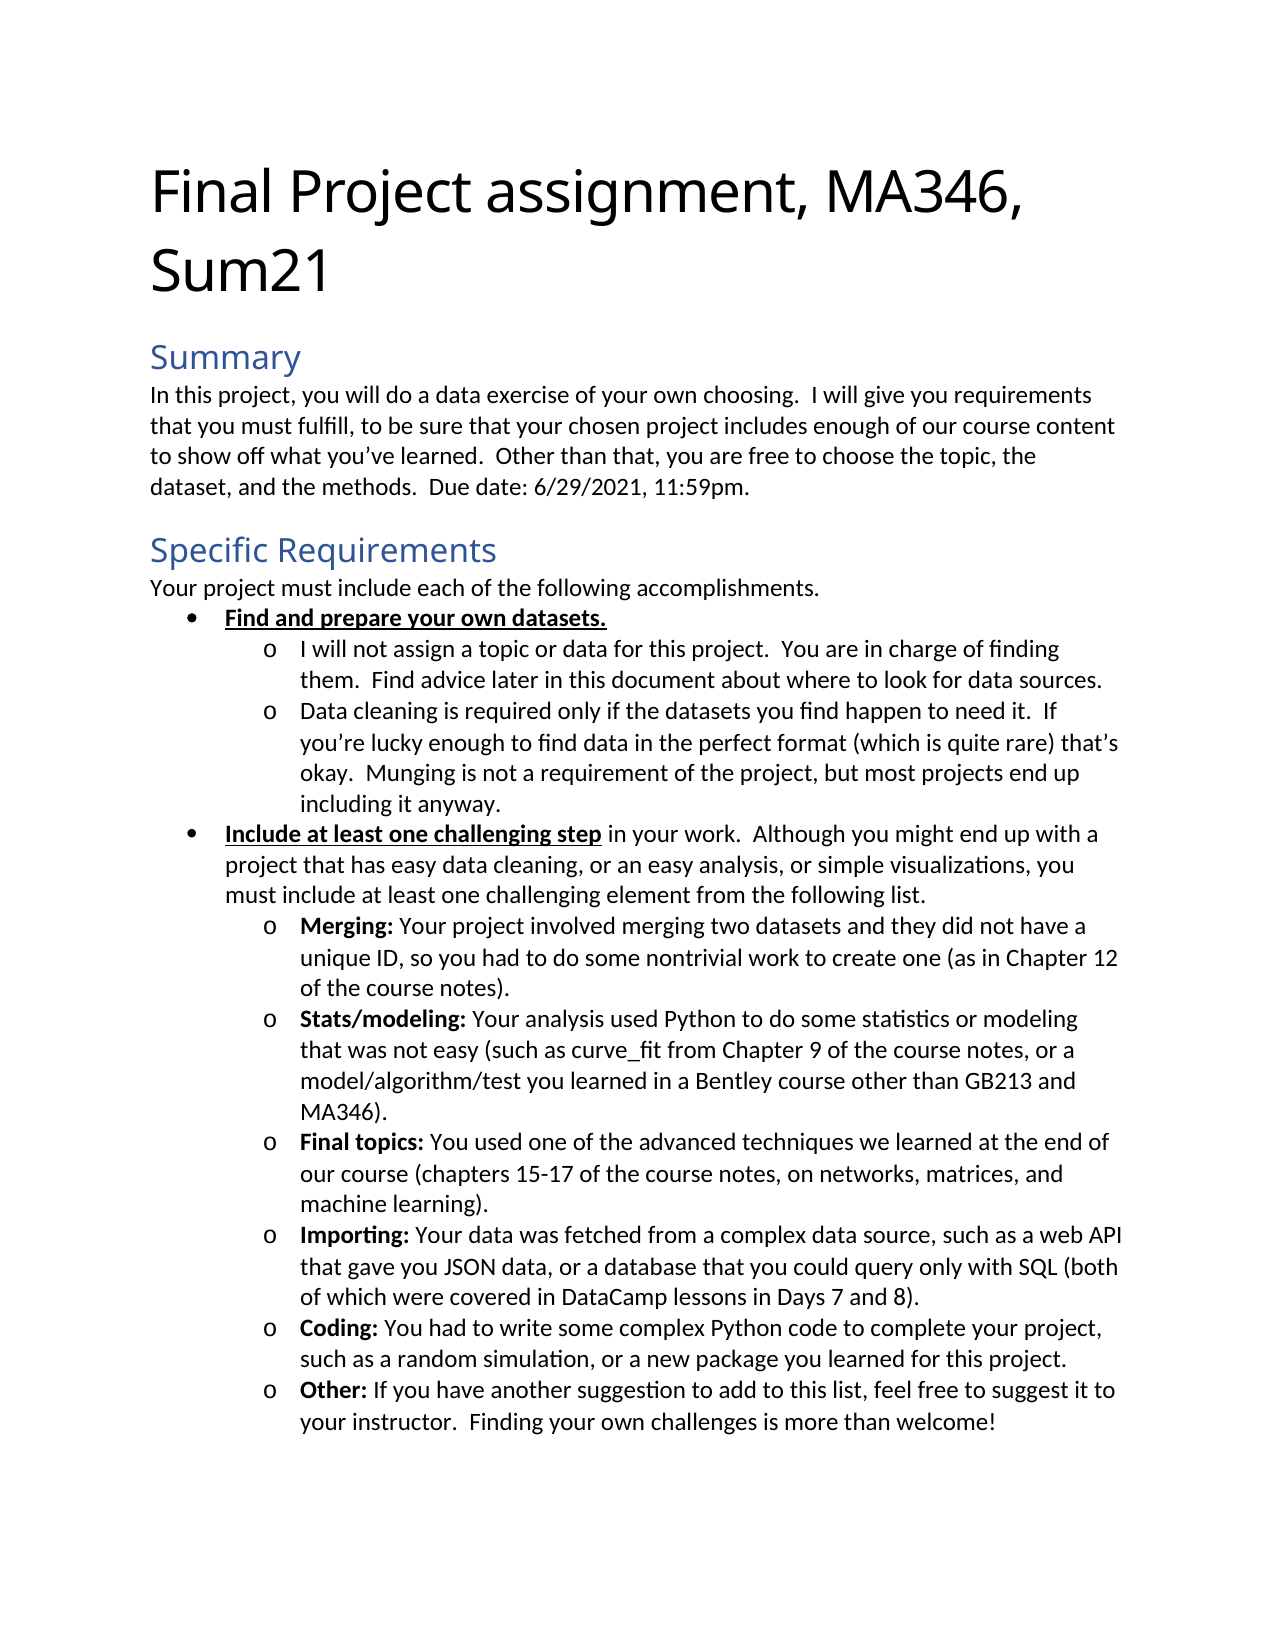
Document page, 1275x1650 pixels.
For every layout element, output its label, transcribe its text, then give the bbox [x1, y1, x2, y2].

subtitle Specific Requirements [150, 526, 1125, 572]
list Other: If you have another suggestion to add to this list, feel free to suggest it to your instructor. Finding your own challenges is more than welcome! [262, 1374, 1125, 1436]
list Importing: Your data was fetched from a complex data source, such as a web API that gave you JSON data, or a database that you could query only with SQL (both of which were covered in DataCamp lessons in Days 7 and 8). [262, 1219, 1125, 1312]
list Stats/modeling: Your analysis used Python to do some statistics or modeling that was not easy (such as curve_fit from Chapter 9 of the course notes, or a model/algorithm/test you learned in a Bentley course other than GB213 and MA346). [262, 1003, 1125, 1126]
list Find and prepare your own datasets. [187, 602, 1125, 633]
title Final Project assignment, MA346, Sum21 [150, 150, 1125, 309]
list Include at least one challenging step in your work. Although you might end up with a project that has easy data cleaning, or an easy analysis, or simple visualizations, you must include at least one challenging element from the following list. [187, 818, 1125, 910]
list Merging: Your project involved merging two datasets and they did not have a unique ID, so you had to do some nontrivial work to create one (as in Chapter 12 of the course notes). [262, 910, 1125, 1003]
text Your project must include each of the following accomplishments. [150, 572, 1125, 602]
subtitle Summary [150, 334, 1125, 379]
list Final topics: You used one of the advanced techniques we learned at the end of our course (chapters 15-17 of the course notes, on networks, matrices, and machine learning). [262, 1126, 1125, 1219]
list I will not assign a topic or data for this project. You are in charge of finding them. Find advice later in this document about where to look for data sources. [262, 633, 1125, 695]
list Coding: You had to write some complex Python code to complete your project, such as a random simulation, or a new package you learned for this project. [262, 1312, 1125, 1374]
text In this project, you will do a data exercise of your own choosing. I will give you requirements that you must fulfill, to be sure that your chosen project includes enough of our course content to show off what you’ve learned. Other than that, you are free to choose the topic, the dataset, and the methods. Due date: 6/29/2021, 11:59pm. [150, 379, 1125, 501]
list Data cleaning is required only if the datasets you find happen to need it. If you’re lucky enough to find data in the perfect format (which is quite rare) that’s okay. Munging is not a requirement of the project, but most projects end up including it anyway. [262, 695, 1125, 818]
